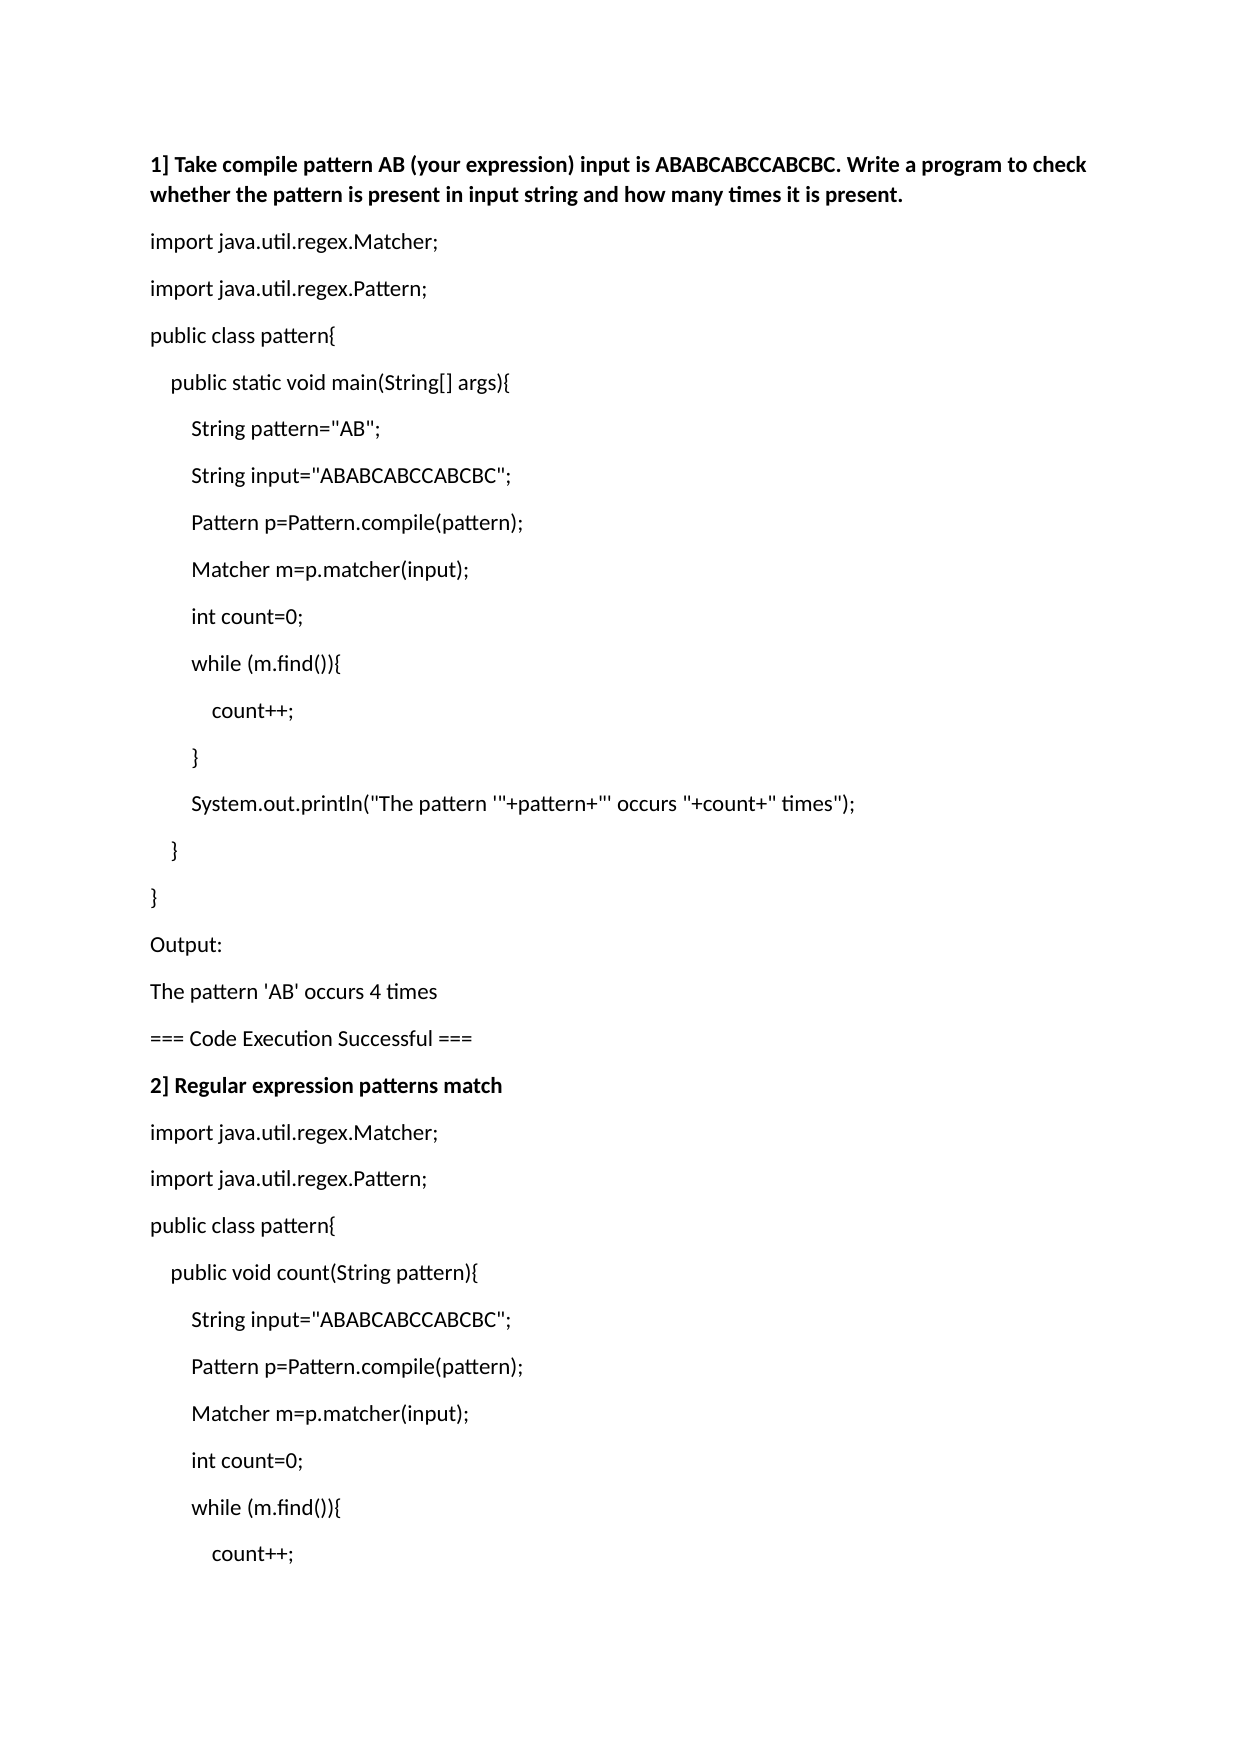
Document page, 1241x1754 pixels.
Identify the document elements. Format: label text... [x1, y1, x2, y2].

text while (m.find()){ [150, 649, 1090, 677]
text int count=0; [150, 602, 1090, 630]
text Matcher m=p.matcher(input); [150, 1399, 1090, 1427]
text 2] Regular expression patterns match [150, 1071, 1090, 1099]
text while (m.find()){ [150, 1493, 1090, 1521]
text 1] Take compile pattern AB (your expression) input is ABABCABCCABCBC. Write a program to check whether the pattern is present in input string and how many times it is present. [150, 150, 1090, 208]
text The pattern 'AB' occurs 4 times [150, 977, 1090, 1005]
text String pattern="AB"; [150, 414, 1090, 443]
text System.out.println("The pattern '"+pattern+"' occurs "+count+" times"); [150, 789, 1090, 818]
text count++; [150, 696, 1090, 724]
text import java.util.regex.Matcher; [150, 1118, 1090, 1146]
text public class pattern{ [150, 1211, 1090, 1239]
text Matcher m=p.matcher(input); [150, 555, 1090, 583]
text import java.util.regex.Matcher; [150, 227, 1090, 255]
text public class pattern{ [150, 321, 1090, 349]
text Output: [150, 930, 1090, 958]
text String input="ABABCABCCABCBC"; [150, 461, 1090, 489]
text Pattern p=Pattern.compile(pattern); [150, 1352, 1090, 1380]
text count++; [150, 1539, 1090, 1568]
text public void count(String pattern){ [150, 1258, 1090, 1286]
text import java.util.regex.Pattern; [150, 274, 1090, 302]
text Pattern p=Pattern.compile(pattern); [150, 508, 1090, 536]
text import java.util.regex.Pattern; [150, 1164, 1090, 1193]
text === Code Execution Successful === [150, 1024, 1090, 1052]
text } [150, 883, 1090, 911]
text String input="ABABCABCCABCBC"; [150, 1305, 1090, 1333]
text } [150, 743, 1090, 771]
text } [150, 836, 1090, 864]
text public static void main(String[] args){ [150, 368, 1090, 396]
text int count=0; [150, 1446, 1090, 1474]
